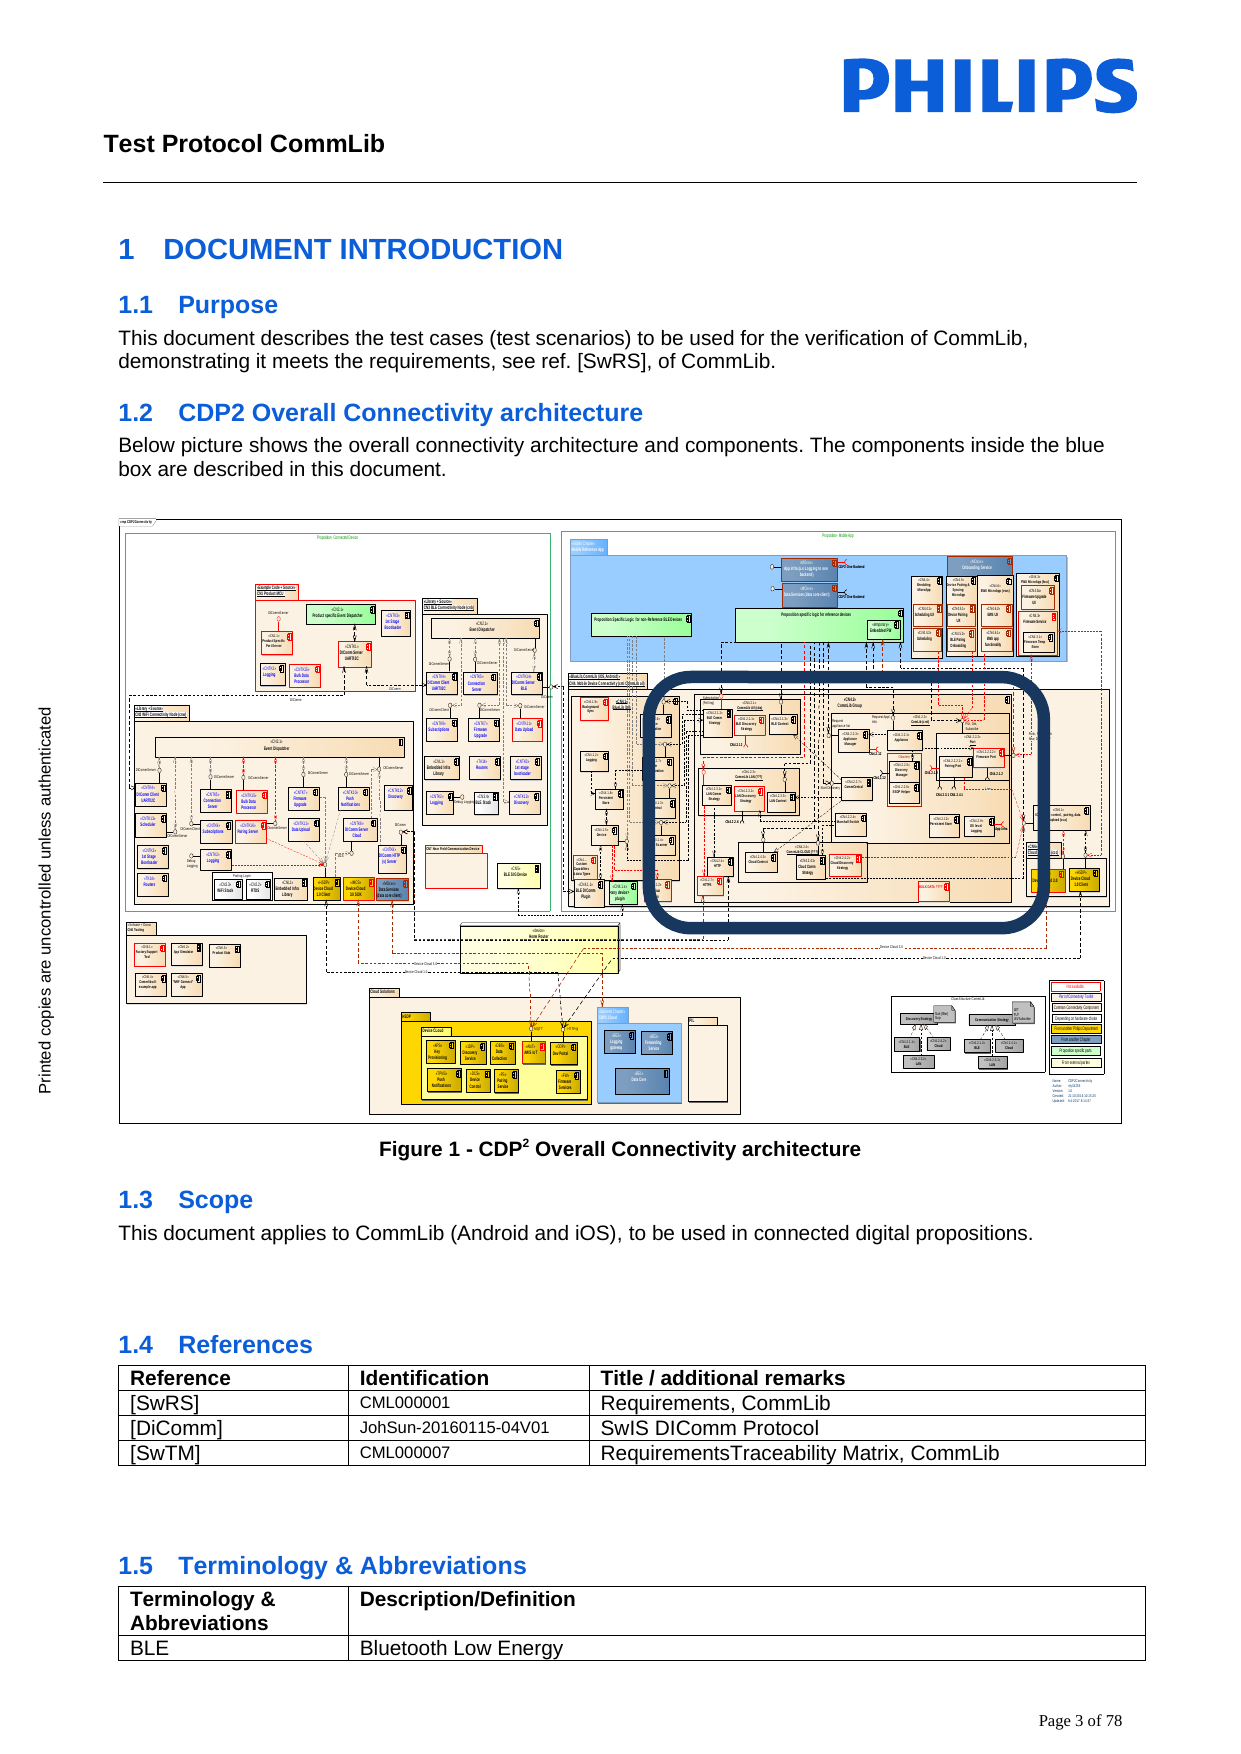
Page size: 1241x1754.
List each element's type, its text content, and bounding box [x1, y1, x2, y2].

table_cell CML000001 [349, 1391, 589, 1415]
table_cell BLE [119, 1636, 348, 1660]
table_cell [DiComm] [119, 1416, 348, 1440]
table_cell CML000007 [349, 1441, 589, 1465]
table_cell [SwTM] [119, 1441, 348, 1465]
table_cell [SwRS] [119, 1391, 348, 1415]
subtitle DOCUMENT INTRODUCTION [118, 232, 1122, 265]
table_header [349, 1587, 1145, 1635]
subtitle References [118, 1330, 1122, 1358]
table_cell Requirements, CommLib [590, 1391, 1145, 1415]
table_header Identification [349, 1366, 589, 1390]
text Figure 1 - CDP2 Overall Connectivity architecture [118, 1136, 1122, 1160]
table_cell JohSun-20160115-04V01 [349, 1416, 589, 1440]
table_cell SwIS DIComm Protocol [590, 1416, 1145, 1440]
table_cell RequirementsTraceability Matrix, CommLib [590, 1441, 1145, 1465]
subtitle Purpose [118, 290, 1122, 319]
text This document applies to CommLib (Android and iOS), to be used in connected digital propositions. [118, 1220, 1122, 1244]
text This document describes the test cases (test scenarios) to be used for the verification of CommLib, demonstrating it meets the requirements, see ref. [SwRS], of CommLib. [118, 325, 1122, 373]
subtitle Scope [118, 1185, 1122, 1214]
table_header Title / additional remarks [590, 1366, 1145, 1390]
table_header Reference [119, 1366, 348, 1390]
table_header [119, 1587, 348, 1635]
subtitle CDP2 Overall Connectivity architecture [118, 398, 1122, 427]
subtitle Terminology & Abbreviations [118, 1551, 1122, 1580]
table_cell Bluetooth Low Energy [349, 1636, 1145, 1660]
text Below picture shows the overall connectivity architecture and components. The components inside the blue box are described in this document. [118, 433, 1122, 481]
